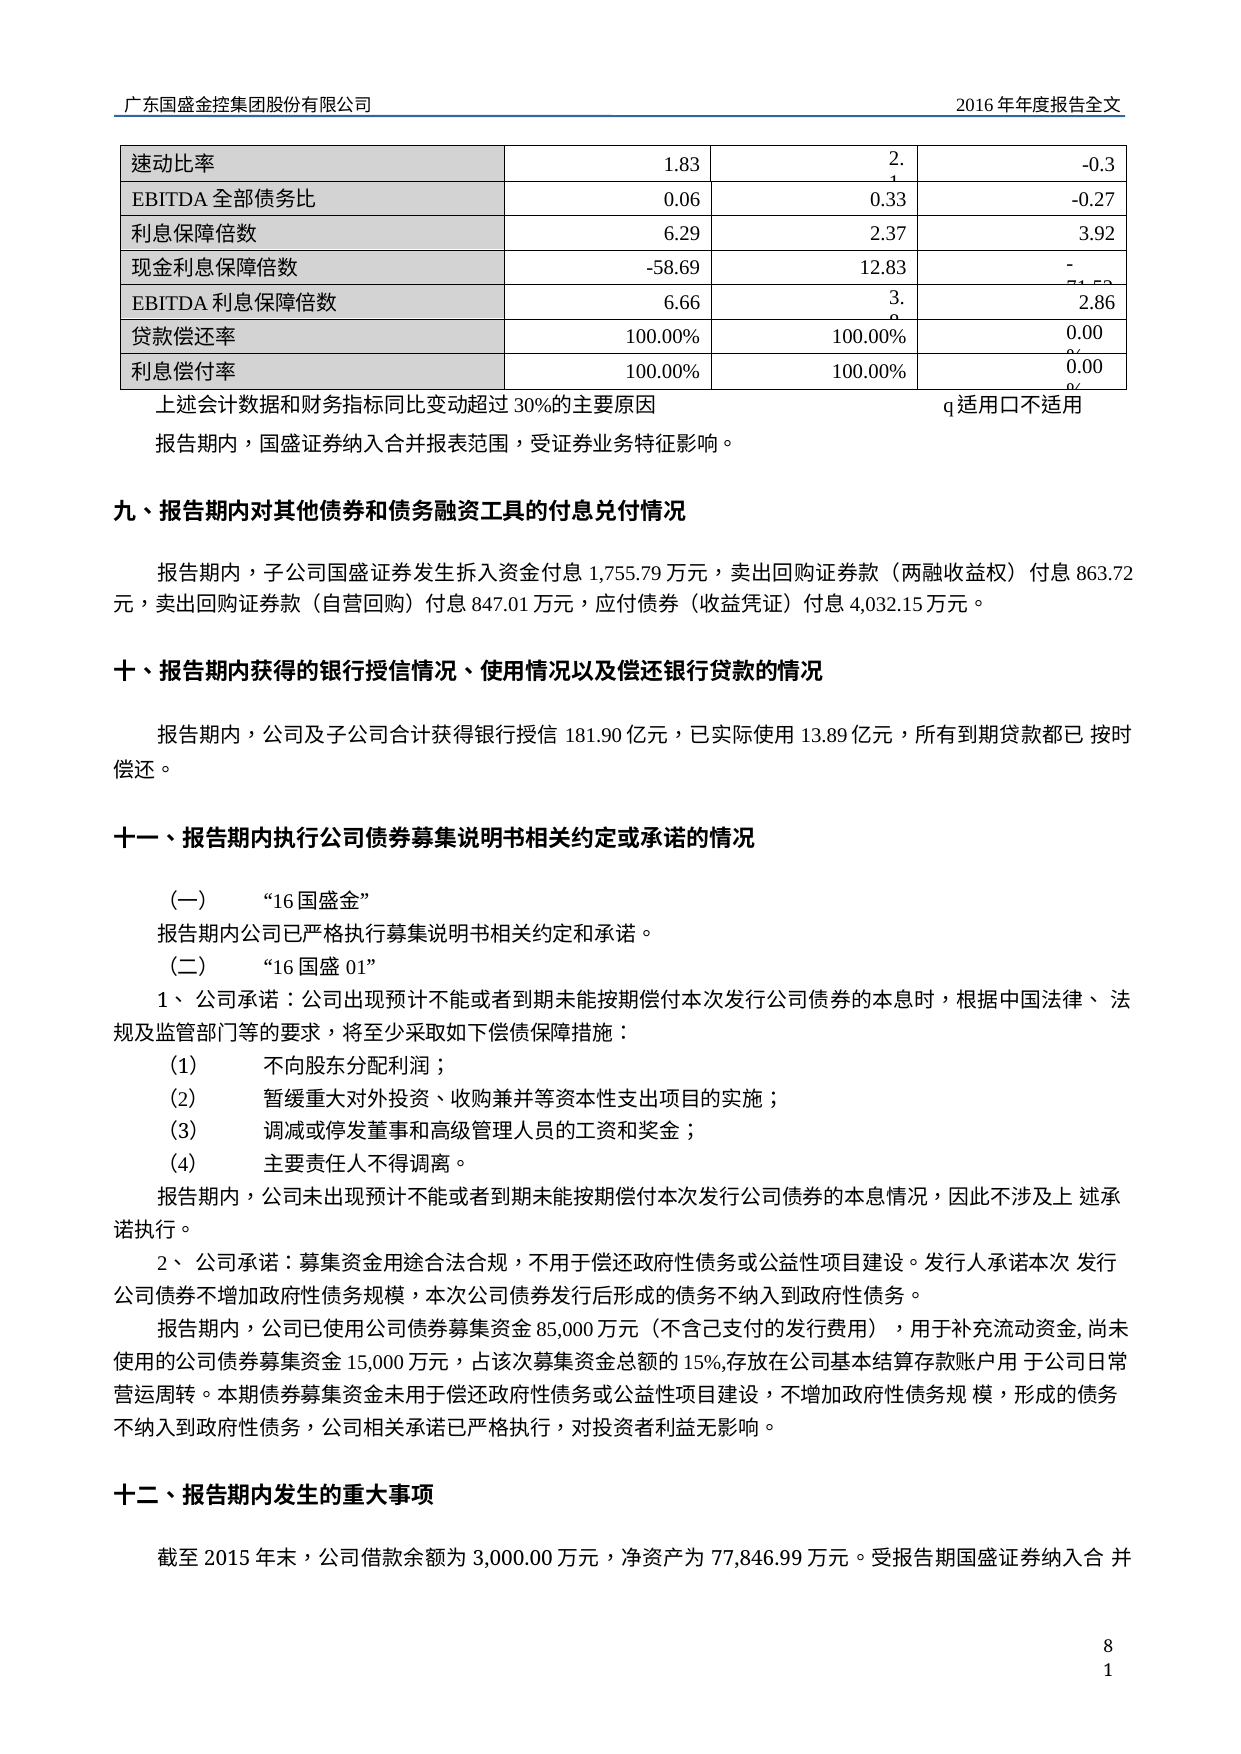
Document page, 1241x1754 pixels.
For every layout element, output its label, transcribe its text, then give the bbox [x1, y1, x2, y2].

text 2、 公司承诺：募集资金用途合法合规，不用于偿还政府性债务或公益性项目建设。发行人承诺本次 发行公司债券不增加政府性债务规模，本次公司债券发行后形成的债务不纳入到政府性债务。 [113, 1244, 1133, 1310]
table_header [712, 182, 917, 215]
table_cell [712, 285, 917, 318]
text （4） 主要责任人不得调离。 [113, 1146, 1133, 1178]
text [113, 1540, 1133, 1572]
text 报告期内，子公司国盛证券发生拆入资金付息1,755.79万元，卖出回购证券款（两融收益权）付息863.72 元，卖出回购证券款（自营回购）付息847.01万元，应付债券（收益凭证）付息4,032.15万元。 [113, 555, 1133, 617]
text 十二、报告期内发生的重大事项 [113, 1479, 1133, 1511]
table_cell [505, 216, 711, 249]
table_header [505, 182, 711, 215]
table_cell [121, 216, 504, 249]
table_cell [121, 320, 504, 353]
text （3） 调减或停发董事和高级管理人员的工资和奖金； [113, 1113, 1133, 1146]
text 报告期内，公司已使用公司债券募集资金85,000万元（不含己支付的发行费用），用于补充流动资金, 尚未使用的公司债券募集资金15,000万元，占该次募集资金总额的15%,存放在公司基本结算存款账户用 于公司日常营运周转。本期债券募集资金未用于偿还政府性债务或公益性项目建设，不增加政府性债务规 模，形成的债务不纳入到政府性债务，公司相关承诺已严格执行，对投资者利益无影响。 [113, 1310, 1133, 1442]
text 十一、报告期内执行公司债券募集说明书相关约定或承诺的情况 [113, 822, 1133, 853]
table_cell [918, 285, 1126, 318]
text （1） 不向股东分配利润； [113, 1047, 1133, 1080]
text 报告期内，公司及子公司合计获得银行授信181.90亿元，已实际使用13.89亿元，所有到期贷款都已 按时偿还。 [113, 715, 1133, 784]
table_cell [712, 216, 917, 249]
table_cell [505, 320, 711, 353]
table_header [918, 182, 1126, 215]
text 九、报告期内对其他债券和债务融资工具的付息兑付情况 [113, 495, 1133, 526]
text 报告期内公司已严格执行募集说明书相关约定和承诺。 [113, 915, 1133, 948]
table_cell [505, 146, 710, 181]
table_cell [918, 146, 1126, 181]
text （一） “16国盛金” [113, 882, 1133, 915]
text （2） 暂缓重大对外投资、收购兼并等资本性支出项目的实施； [113, 1080, 1133, 1113]
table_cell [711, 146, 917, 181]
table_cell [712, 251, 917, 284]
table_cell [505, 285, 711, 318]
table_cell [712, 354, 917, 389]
text 上述会计数据和财务指标同比变动超过30%的主要原因 q适用口不适用 [155, 390, 1133, 418]
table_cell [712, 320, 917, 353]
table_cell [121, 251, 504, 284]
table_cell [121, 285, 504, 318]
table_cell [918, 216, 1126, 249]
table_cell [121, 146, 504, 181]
text （二） “16 国盛 01” [113, 948, 1133, 981]
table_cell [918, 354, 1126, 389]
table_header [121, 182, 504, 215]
text 报告期内，公司未出现预计不能或者到期未能按期偿付本次发行公司债券的本息情况，因此不涉及上 述承诺执行。 [113, 1178, 1133, 1244]
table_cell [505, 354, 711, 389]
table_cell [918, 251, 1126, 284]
text 1、 公司承诺：公司出现预计不能或者到期未能按期偿付本次发行公司债券的本息时，根据中国法律、 法规及监管部门等的要求，将至少采取如下偿债保障措施： [113, 981, 1133, 1047]
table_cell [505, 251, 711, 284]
text 报告期内，国盛证券纳入合并报表范围，受证券业务特征影响。 [155, 429, 1133, 457]
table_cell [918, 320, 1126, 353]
text 十、报告期内获得的银行授信情况、使用情况以及偿还银行贷款的情况 [113, 655, 1133, 686]
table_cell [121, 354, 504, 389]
